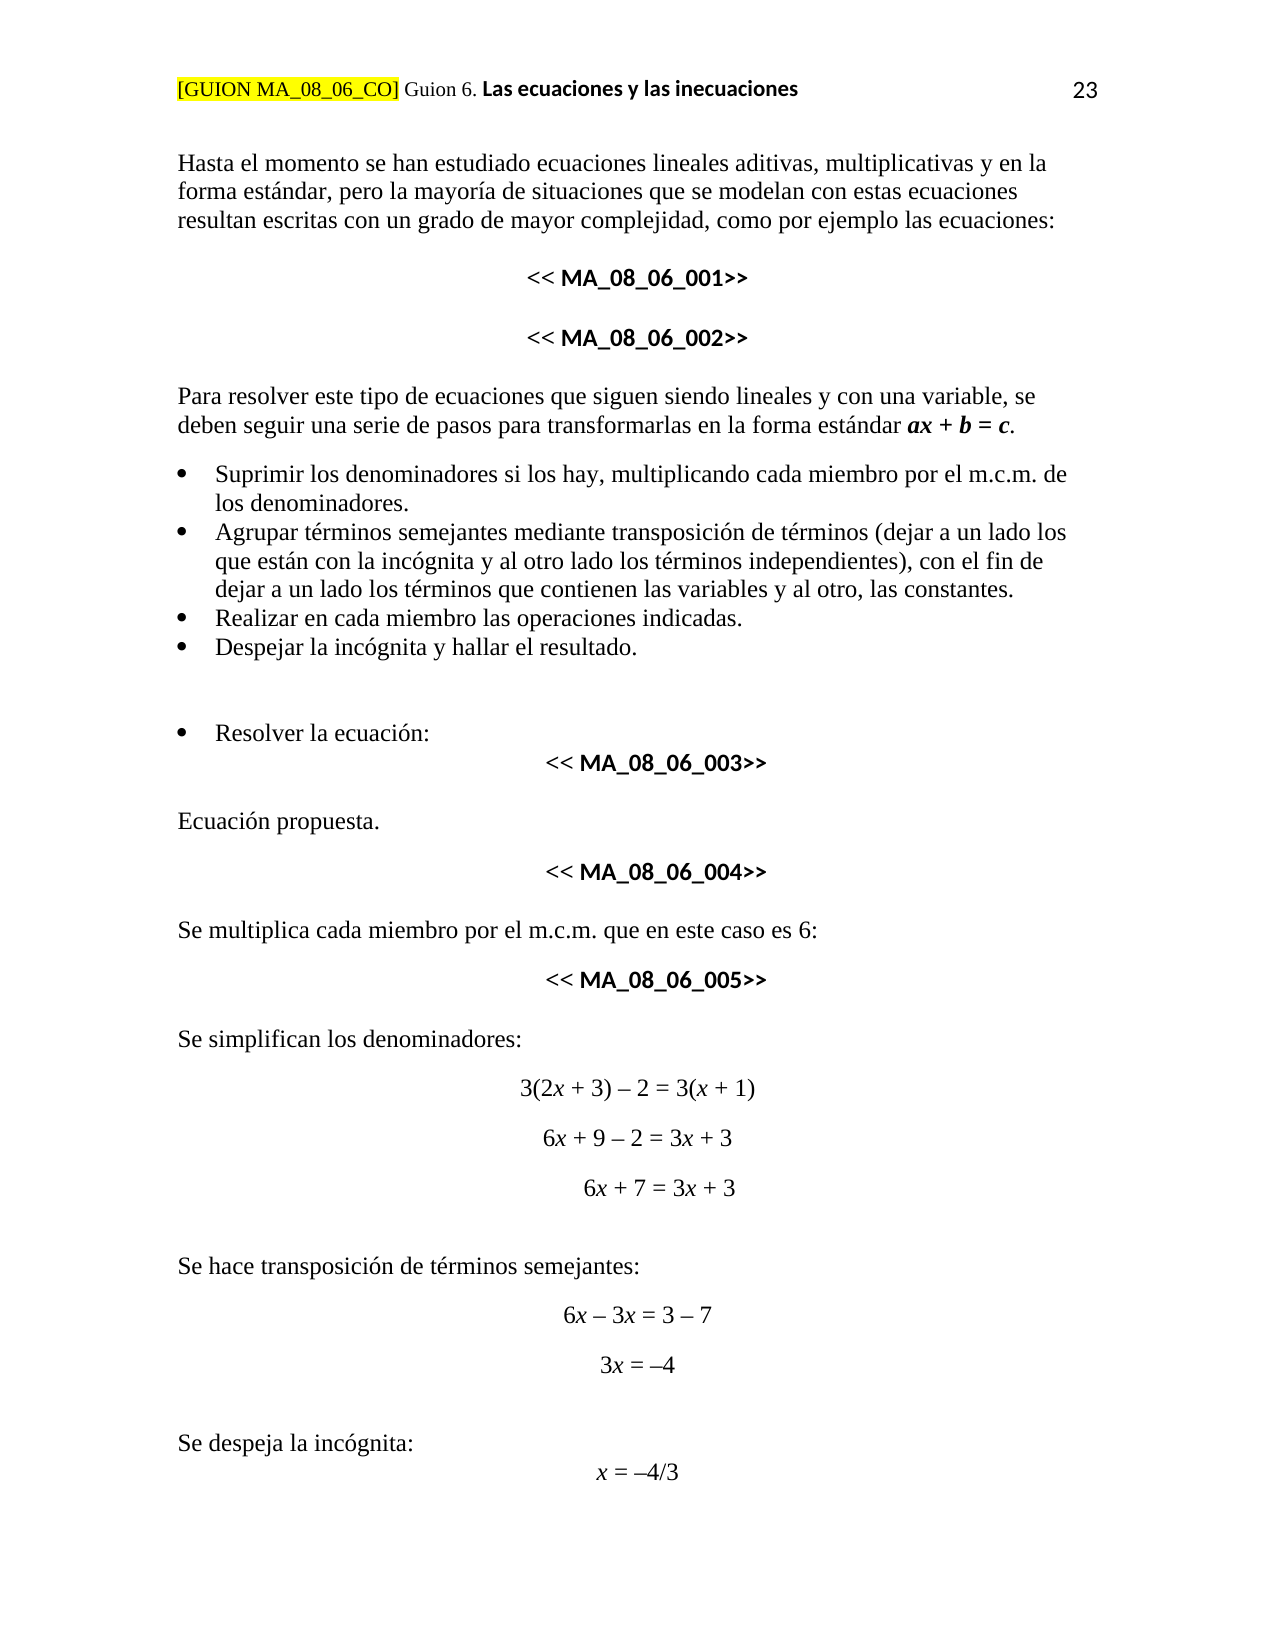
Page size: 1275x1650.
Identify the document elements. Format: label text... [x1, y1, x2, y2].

text 6x + 7 = 3x + 3 [177, 1173, 1098, 1201]
text Ecuación propuesta. [177, 806, 1098, 835]
text 3x = –4 [177, 1350, 1098, 1379]
list Resolver la ecuación: [177, 718, 1098, 747]
text x = –4/3 [177, 1457, 1098, 1486]
list Agrupar términos semejantes mediante transposición de términos (dejar a un lado los que están con la incógnita y al otro lado los términos independientes), con el fin de dejar a un lado los términos que contienen las variables y al otro, las constantes. [177, 517, 1098, 603]
list << MA_08_06_005>> [215, 965, 1098, 995]
list << MA_08_06_003>> [215, 747, 1098, 777]
list Suprimir los denominadores si los hay, multiplicando cada miembro por el m.c.m. de los denominadores. [177, 459, 1098, 517]
text Se hace transposición de términos semejantes: [177, 1251, 1098, 1280]
text Se multiplica cada miembro por el m.c.m. que en este caso es 6: [177, 915, 1098, 944]
text Se despeja la incógnita: [177, 1428, 1098, 1457]
list Despejar la incógnita y hallar el resultado. [177, 632, 1098, 661]
list Realizar en cada miembro las operaciones indicadas. [177, 603, 1098, 632]
text Para resolver este tipo de ecuaciones que siguen siendo lineales y con una variable, se deben seguir una serie de pasos para transformarlas en la forma estándar ax + b = c. [177, 381, 1098, 439]
list << MA_08_06_004>> [215, 856, 1098, 886]
text 3(2x + 3) – 2 = 3(x + 1) [177, 1073, 1098, 1102]
text Se simplifican los denominadores: [177, 1024, 1098, 1053]
text << MA_08_06_001>> [177, 263, 1098, 293]
text 6x + 9 – 2 = 3x + 3 [177, 1123, 1098, 1152]
text 6x – 3x = 3 – 7 [177, 1301, 1098, 1329]
text << MA_08_06_002>> [177, 322, 1098, 352]
